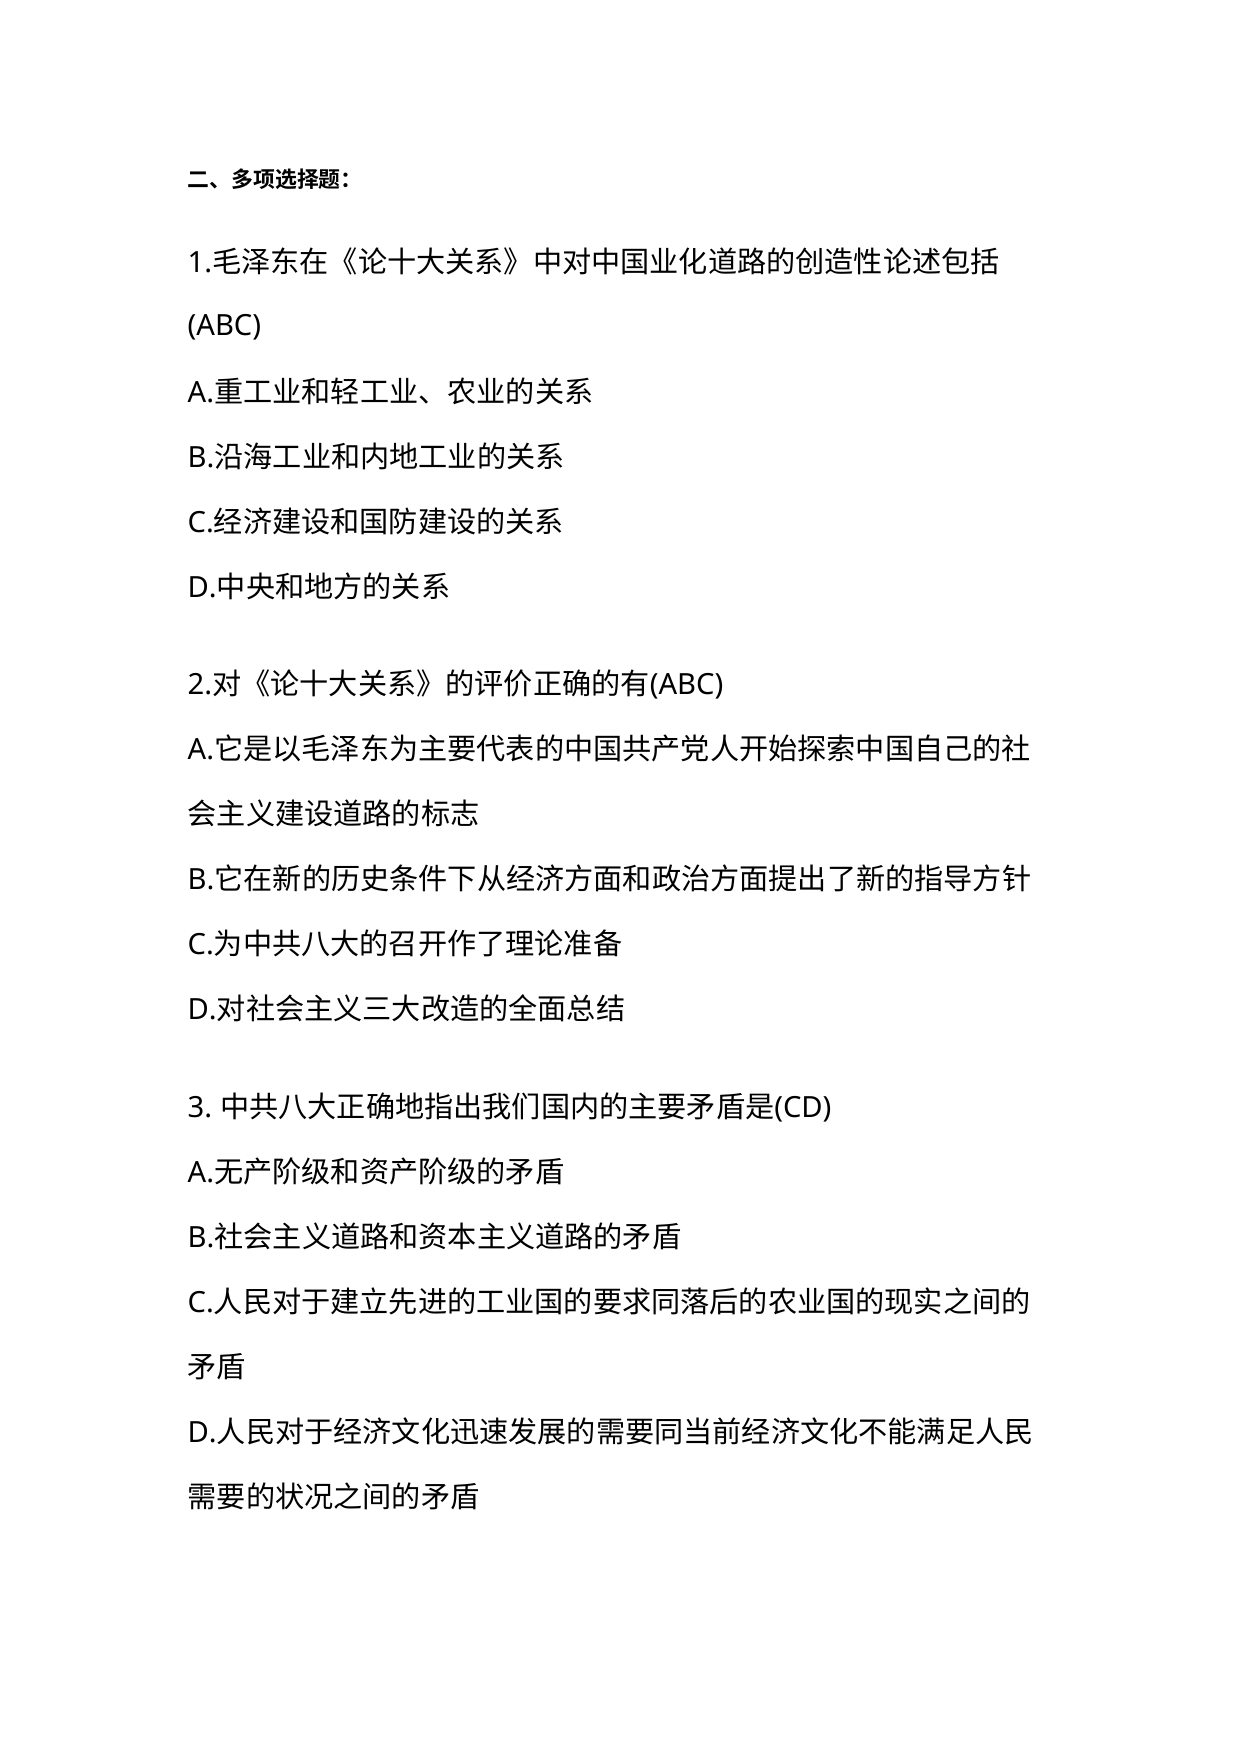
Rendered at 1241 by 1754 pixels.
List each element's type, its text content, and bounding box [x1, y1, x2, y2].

text C.为中共八大的召开作了理论准备 [187, 909, 1053, 974]
text 2.对《论十大关系》的评价正确的有(ABC) [187, 649, 1053, 714]
text C.人民对于建立先进的工业国的要求同落后的农业国的现实之间的矛盾 [187, 1267, 1053, 1397]
text D.对社会主义三大改造的全面总结 [187, 974, 1053, 1039]
text 二、多项选择题： [187, 162, 1053, 194]
text B.沿海工业和内地工业的关系 [187, 422, 1053, 487]
text A.它是以毛泽东为主要代表的中国共产党人开始探索中国自己的社会主义建设道路的标志 [187, 714, 1053, 844]
text C.经济建设和国防建设的关系 [187, 487, 1053, 552]
text A.无产阶级和资产阶级的矛盾 [187, 1137, 1053, 1202]
text A.重工业和轻工业、农业的关系 [187, 357, 1053, 422]
list 中共八大正确地指出我们国内的主要矛盾是(CD) [187, 1072, 1053, 1137]
text D.中央和地方的关系 [187, 552, 1053, 617]
text B.社会主义道路和资本主义道路的矛盾 [187, 1202, 1053, 1267]
text D.人民对于经济文化迅速发展的需要同当前经济文化不能满足人民需要的状况之间的矛盾 [187, 1397, 1053, 1527]
text B.它在新的历史条件下从经济方面和政治方面提出了新的指导方针 [187, 844, 1053, 909]
text 1.毛泽东在《论十大关系》中对中国业化道路的创造性论述包括(ABC) [187, 227, 1053, 357]
